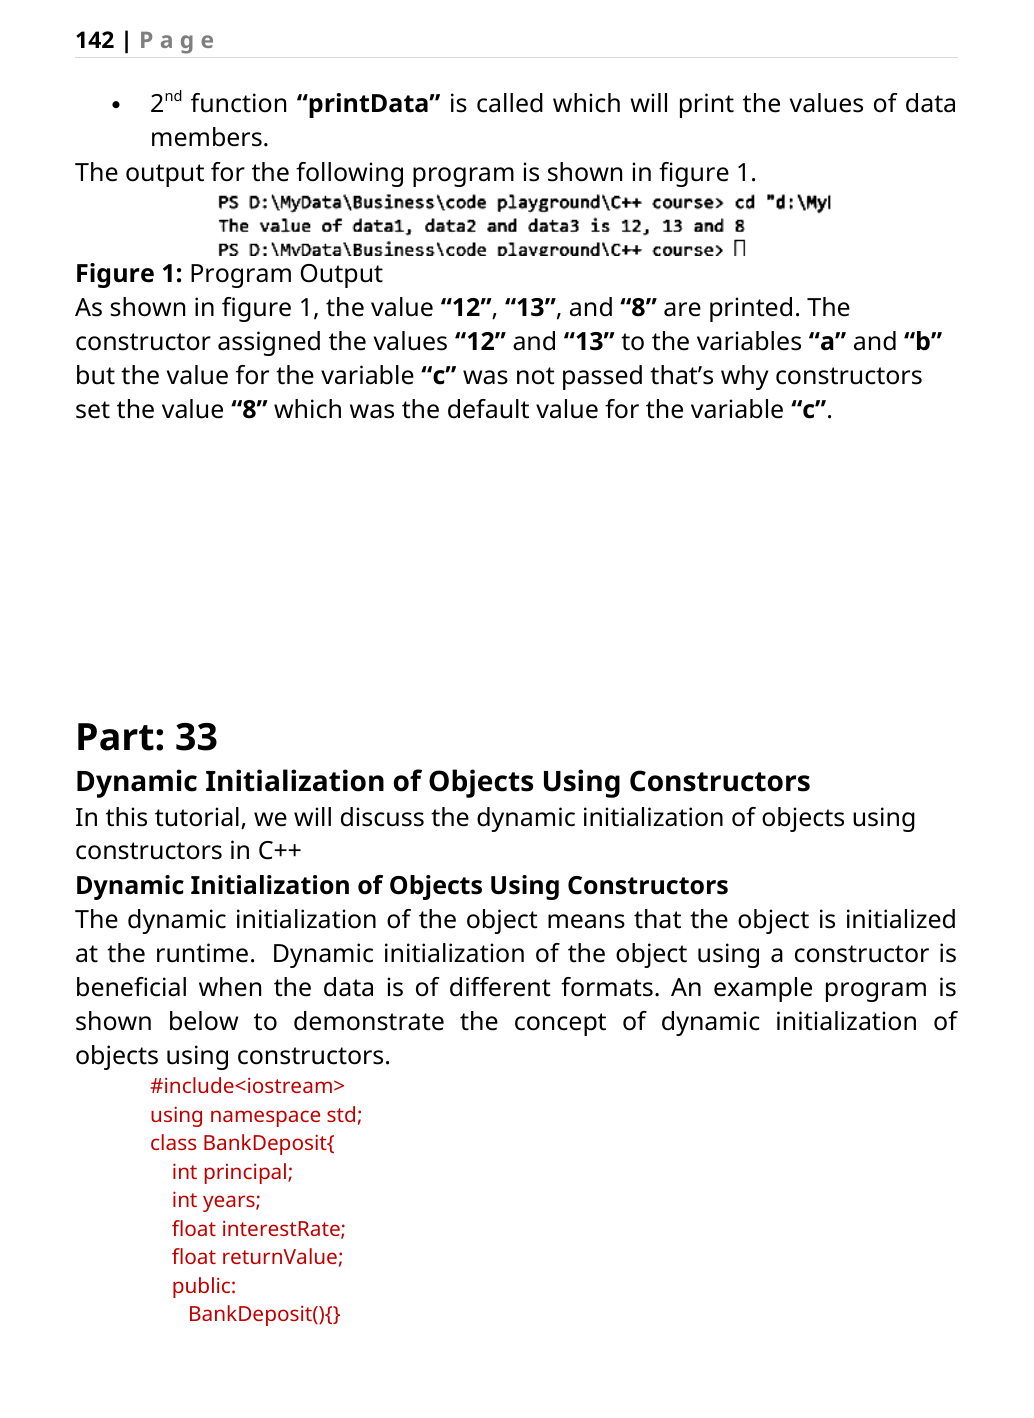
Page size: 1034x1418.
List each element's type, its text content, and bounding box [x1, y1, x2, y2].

list 2nd function “printData” is called which will print the values of data members. [112, 86, 958, 154]
text public: [150, 1271, 958, 1299]
text float interestRate; [150, 1214, 958, 1242]
picture [202, 188, 831, 256]
text using namespace std; [150, 1100, 958, 1128]
text The output for the following program is shown in figure 1. [75, 154, 958, 188]
text int principal; [150, 1157, 958, 1185]
text In this tutorial, we will discuss the dynamic initialization of objects using constructors in C++ [75, 799, 958, 867]
text #include<iostream> [150, 1072, 958, 1100]
text Part: 33 [75, 710, 958, 761]
text BankDeposit(){} [150, 1299, 958, 1328]
text Dynamic Initialization of Objects Using Constructors [75, 761, 958, 799]
text Figure 1: Program Output [75, 256, 958, 289]
text Dynamic Initialization of Objects Using Constructors [75, 867, 958, 901]
text class BankDeposit{ [150, 1128, 958, 1157]
text The dynamic initialization of the object means that the object is initialized at the runtime. Dynamic initialization of the object using a constructor is beneficial when the data is of different formats. An example program is shown below to demonstrate the concept of dynamic initialization of objects using constructors. [75, 901, 958, 1072]
text int years; [150, 1185, 958, 1214]
text As shown in figure 1, the value “12”, “13”, and “8” are printed. The constructor assigned the values “12” and “13” to the variables “a” and “b” but the value for the variable “c” was not passed that’s why constructors set the value “8” which was the default value for the variable “c”. [75, 289, 958, 426]
text float returnValue; [150, 1242, 958, 1271]
